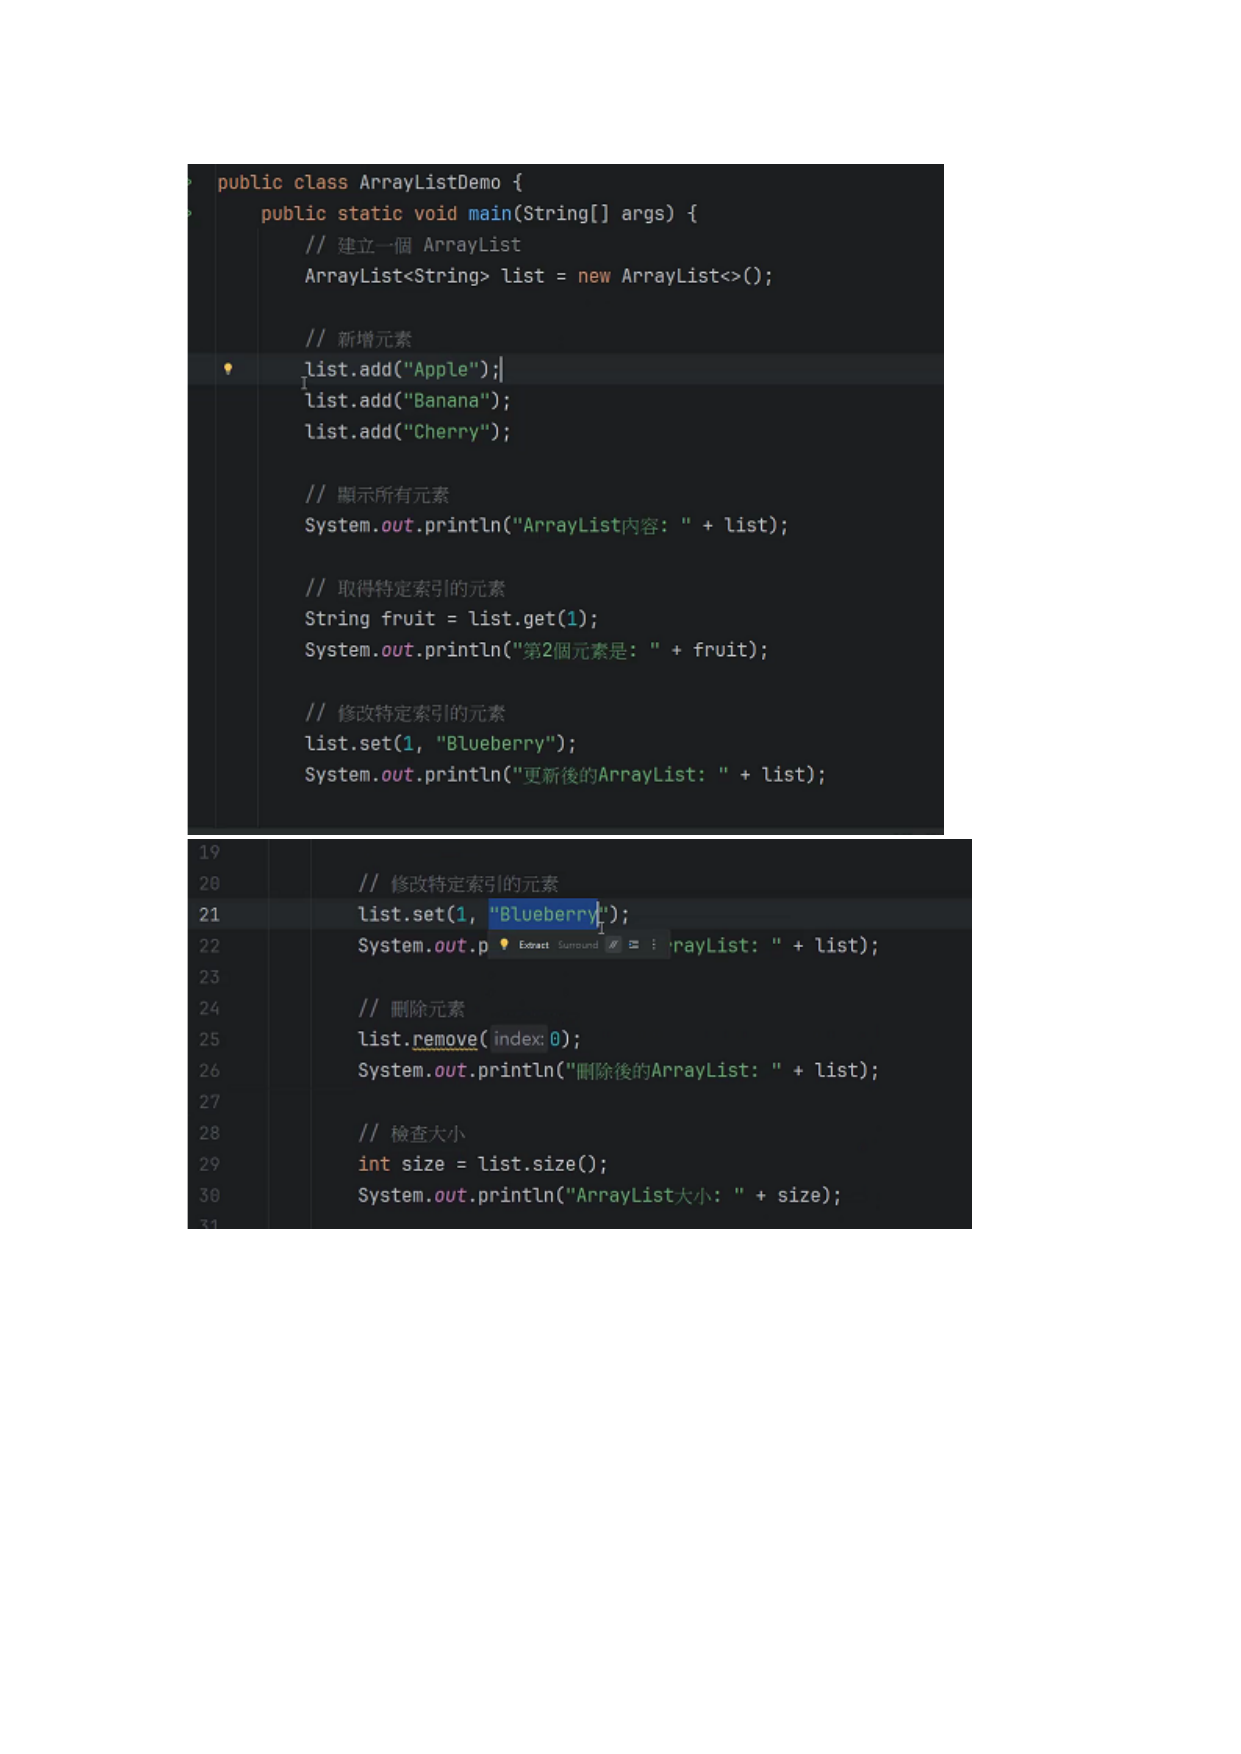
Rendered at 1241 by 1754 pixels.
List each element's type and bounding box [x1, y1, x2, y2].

picture [187, 839, 972, 1229]
picture [187, 164, 944, 835]
